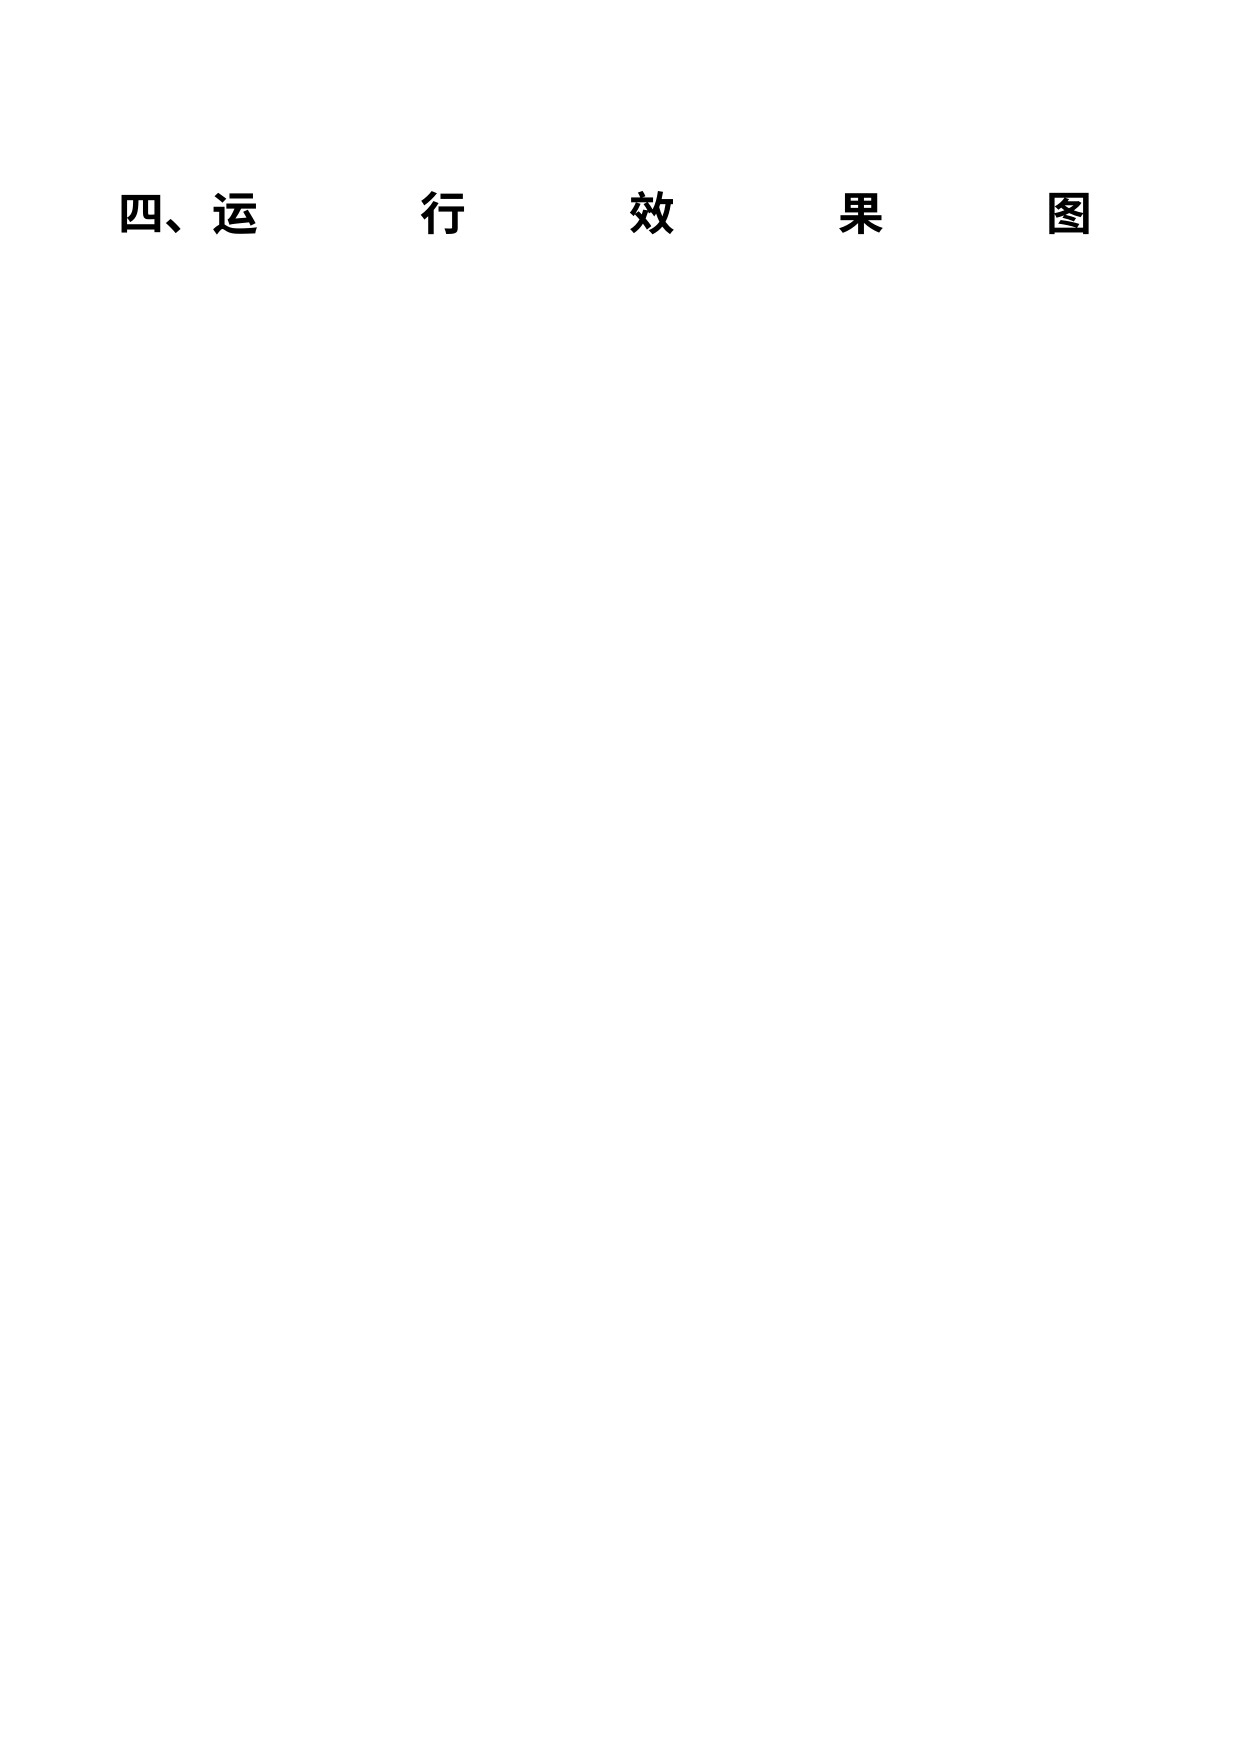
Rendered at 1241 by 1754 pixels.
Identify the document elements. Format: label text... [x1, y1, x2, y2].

subtitle 运行效果图 [118, 162, 1093, 259]
